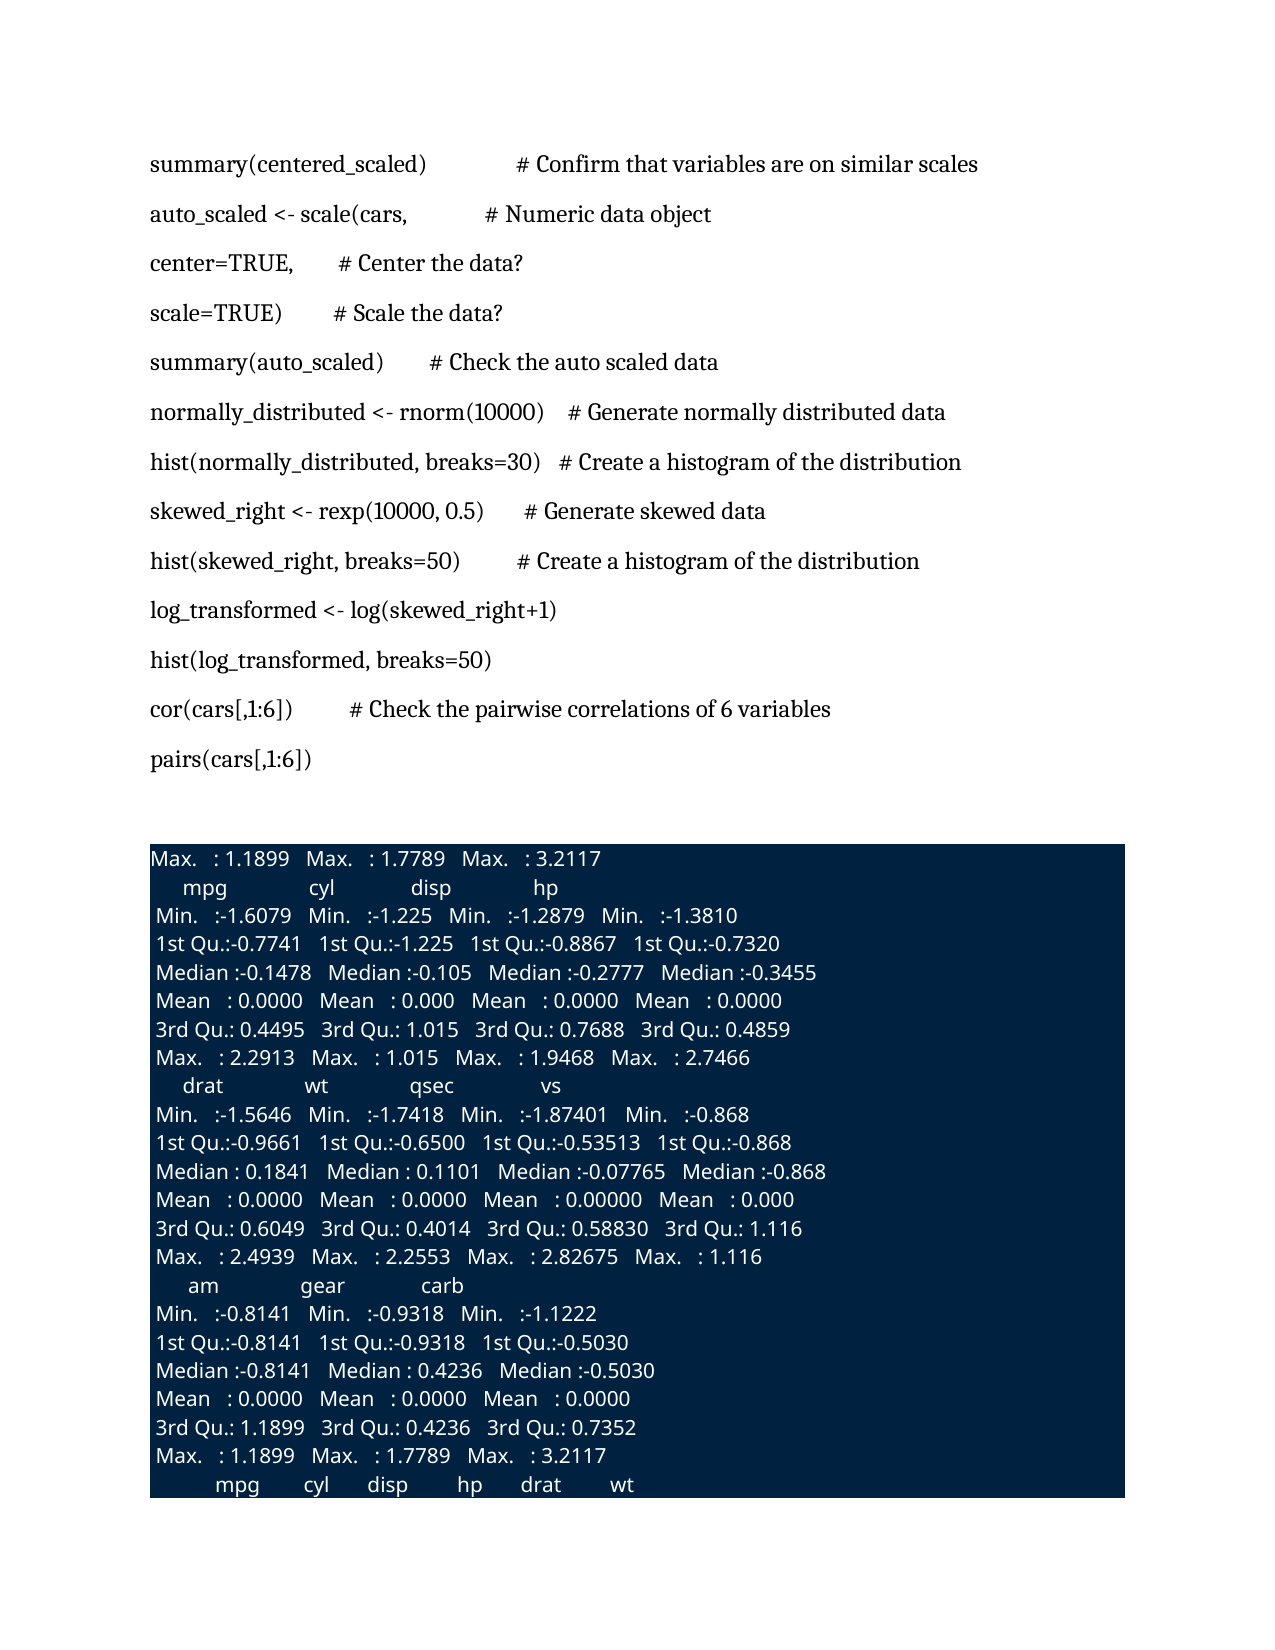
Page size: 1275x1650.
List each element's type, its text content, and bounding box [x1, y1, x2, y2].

text am gear carb [150, 1271, 1125, 1299]
text 1st Qu.:-0.9661 1st Qu.:-0.6500 1st Qu.:-0.53513 1st Qu.:-0.868 [150, 1128, 1125, 1157]
text Mean : 0.0000 Mean : 0.000 Mean : 0.0000 Mean : 0.0000 [150, 986, 1125, 1015]
text mpg cyl disp hp drat wt [150, 1470, 1125, 1498]
text mpg cyl disp hp [150, 873, 1125, 901]
text summary(centered_scaled) # Confirm that variables are on similar scales [150, 150, 1125, 179]
text normally_distributed <- rnorm(10000) # Generate normally distributed data [150, 398, 1125, 427]
text Min. :-0.8141 Min. :-0.9318 Min. :-1.1222 [150, 1299, 1125, 1328]
text pairs(cars[,1:6]) [150, 745, 1125, 774]
text Mean : 0.0000 Mean : 0.0000 Mean : 0.00000 Mean : 0.000 [150, 1185, 1125, 1214]
text Median :-0.1478 Median :-0.105 Median :-0.2777 Median :-0.3455 [150, 958, 1125, 986]
text 1st Qu.:-0.7741 1st Qu.:-1.225 1st Qu.:-0.8867 1st Qu.:-0.7320 [150, 929, 1125, 958]
text Max. : 2.4939 Max. : 2.2553 Max. : 2.82675 Max. : 1.116 [150, 1242, 1125, 1271]
text Max. : 2.2913 Max. : 1.015 Max. : 1.9468 Max. : 2.7466 [150, 1043, 1125, 1072]
text summary(auto_scaled) # Check the auto scaled data [150, 348, 1125, 377]
text Mean : 0.0000 Mean : 0.0000 Mean : 0.0000 [150, 1384, 1125, 1413]
text hist(skewed_right, breaks=50) # Create a histogram of the distribution [150, 547, 1125, 575]
text 1st Qu.:-0.8141 1st Qu.:-0.9318 1st Qu.:-0.5030 [150, 1328, 1125, 1356]
text Max. : 1.1899 Max. : 1.7789 Max. : 3.2117 [150, 844, 1125, 873]
text 3rd Qu.: 0.6049 3rd Qu.: 0.4014 3rd Qu.: 0.58830 3rd Qu.: 1.116 [150, 1214, 1125, 1242]
text Max. : 1.1899 Max. : 1.7789 Max. : 3.2117 [150, 1441, 1125, 1470]
text 3rd Qu.: 1.1899 3rd Qu.: 0.4236 3rd Qu.: 0.7352 [150, 1413, 1125, 1441]
text 3rd Qu.: 0.4495 3rd Qu.: 1.015 3rd Qu.: 0.7688 3rd Qu.: 0.4859 [150, 1015, 1125, 1043]
text Median : 0.1841 Median : 0.1101 Median :-0.07765 Median :-0.868 [150, 1157, 1125, 1185]
text log_transformed <- log(skewed_right+1) [150, 596, 1125, 625]
text center=TRUE, # Center the data? [150, 249, 1125, 278]
text drat wt qsec vs [150, 1072, 1125, 1100]
text skewed_right <- rexp(10000, 0.5) # Generate skewed data [150, 497, 1125, 526]
text hist(log_transformed, breaks=50) [150, 646, 1125, 674]
text scale=TRUE) # Scale the data? [150, 299, 1125, 327]
text Min. :-1.5646 Min. :-1.7418 Min. :-1.87401 Min. :-0.868 [150, 1100, 1125, 1128]
text Median :-0.8141 Median : 0.4236 Median :-0.5030 [150, 1356, 1125, 1384]
text cor(cars[,1:6]) # Check the pairwise correlations of 6 variables [150, 695, 1125, 724]
text auto_scaled <- scale(cars, # Numeric data object [150, 199, 1125, 228]
text Min. :-1.6079 Min. :-1.225 Min. :-1.2879 Min. :-1.3810 [150, 901, 1125, 929]
text hist(normally_distributed, breaks=30) # Create a histogram of the distribution [150, 447, 1125, 476]
